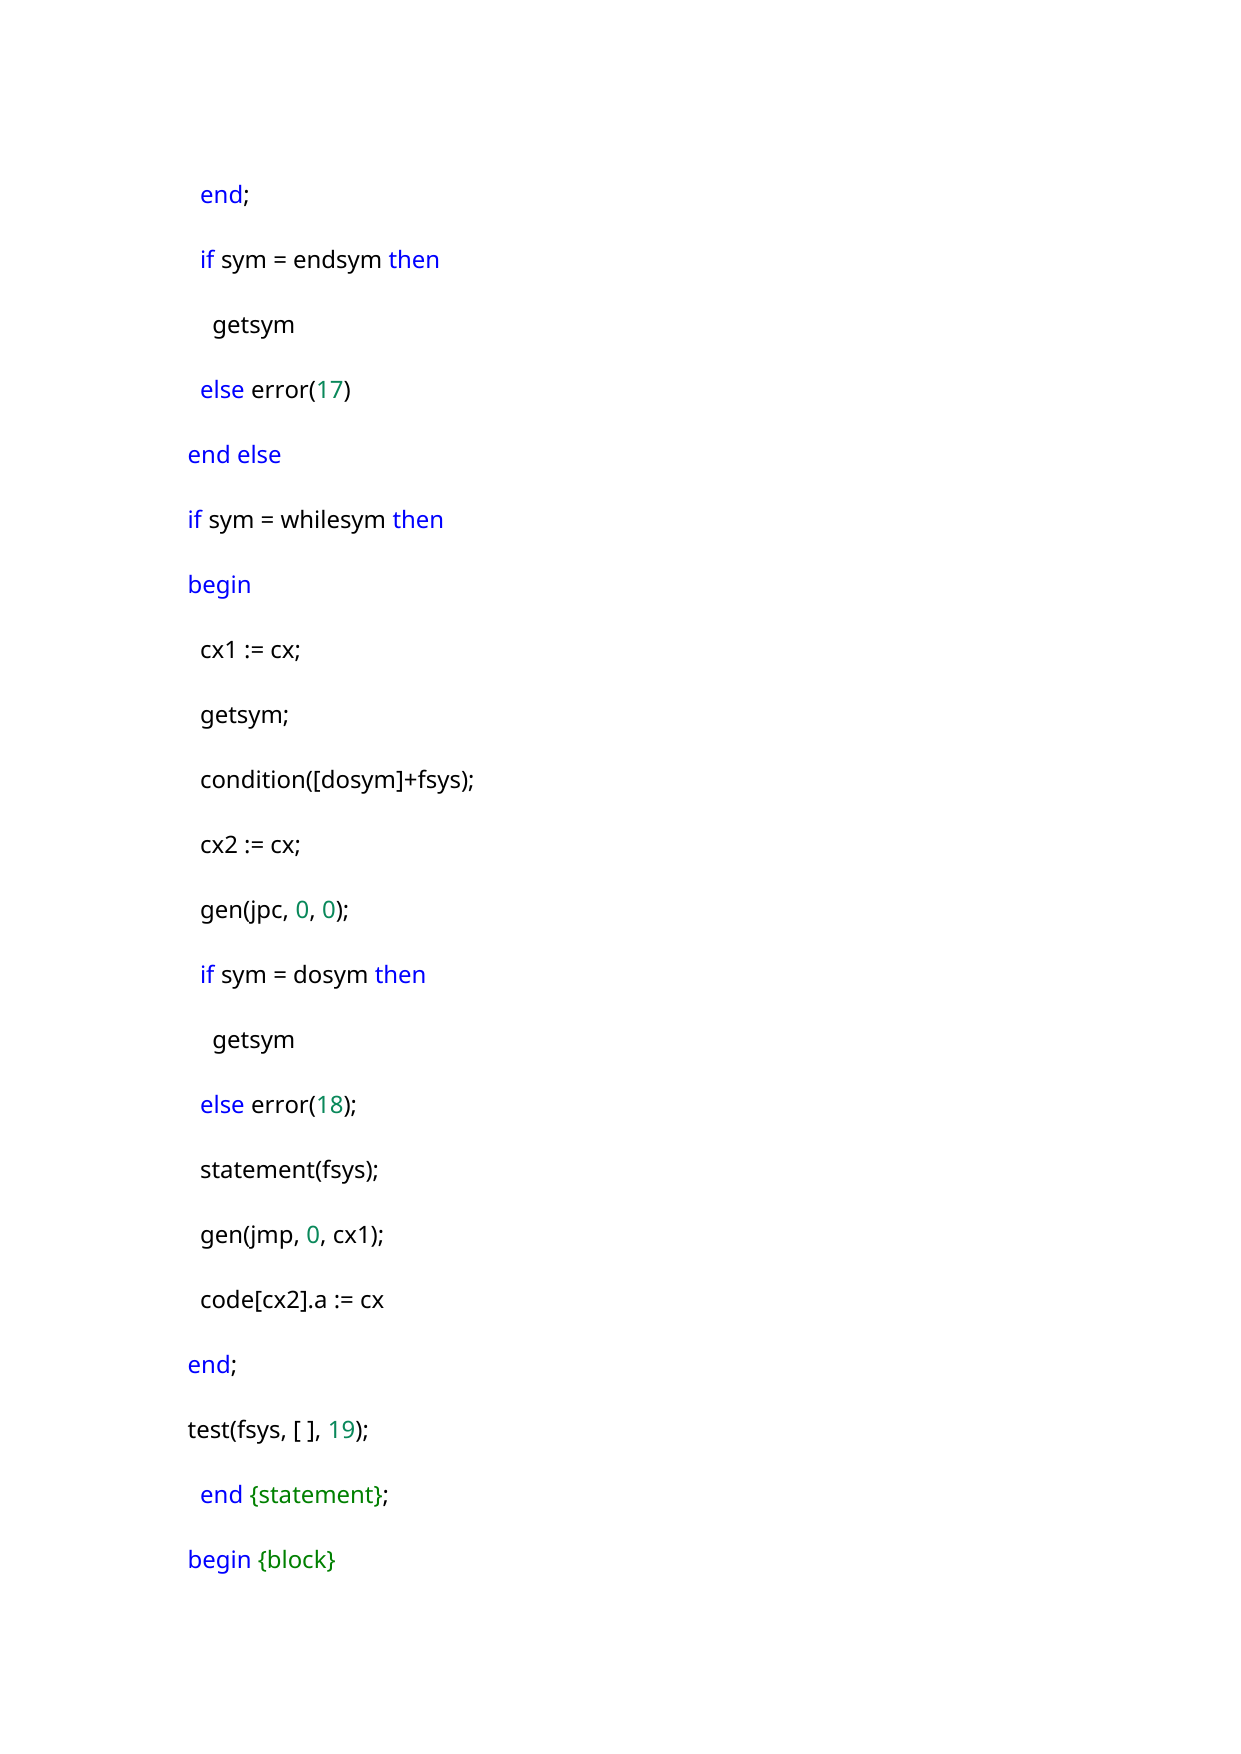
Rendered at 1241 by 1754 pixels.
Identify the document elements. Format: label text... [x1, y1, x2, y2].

text begin [187, 552, 1053, 617]
text getsym; [187, 682, 1053, 747]
text code[cx2].a := cx [187, 1267, 1053, 1332]
text end; [187, 1332, 1053, 1397]
text cx2 := cx; [187, 812, 1053, 877]
text else error(17) [187, 357, 1053, 422]
text end else [187, 422, 1053, 487]
text end {statement}; [187, 1462, 1053, 1527]
text if sym = endsym then [187, 227, 1053, 292]
text begin {block} [187, 1527, 1053, 1592]
text cx1 := cx; [187, 617, 1053, 682]
text gen(jmp, 0, cx1); [187, 1202, 1053, 1267]
text if sym = whilesym then [187, 487, 1053, 552]
text statement(fsys); [187, 1137, 1053, 1202]
text end; [187, 162, 1053, 227]
text if sym = dosym then [187, 942, 1053, 1007]
text gen(jpc, 0, 0); [187, 877, 1053, 942]
text test(fsys, [ ], 19); [187, 1397, 1053, 1462]
text else error(18); [187, 1072, 1053, 1137]
text condition([dosym]+fsys); [187, 747, 1053, 812]
text getsym [187, 292, 1053, 357]
text getsym [187, 1007, 1053, 1072]
